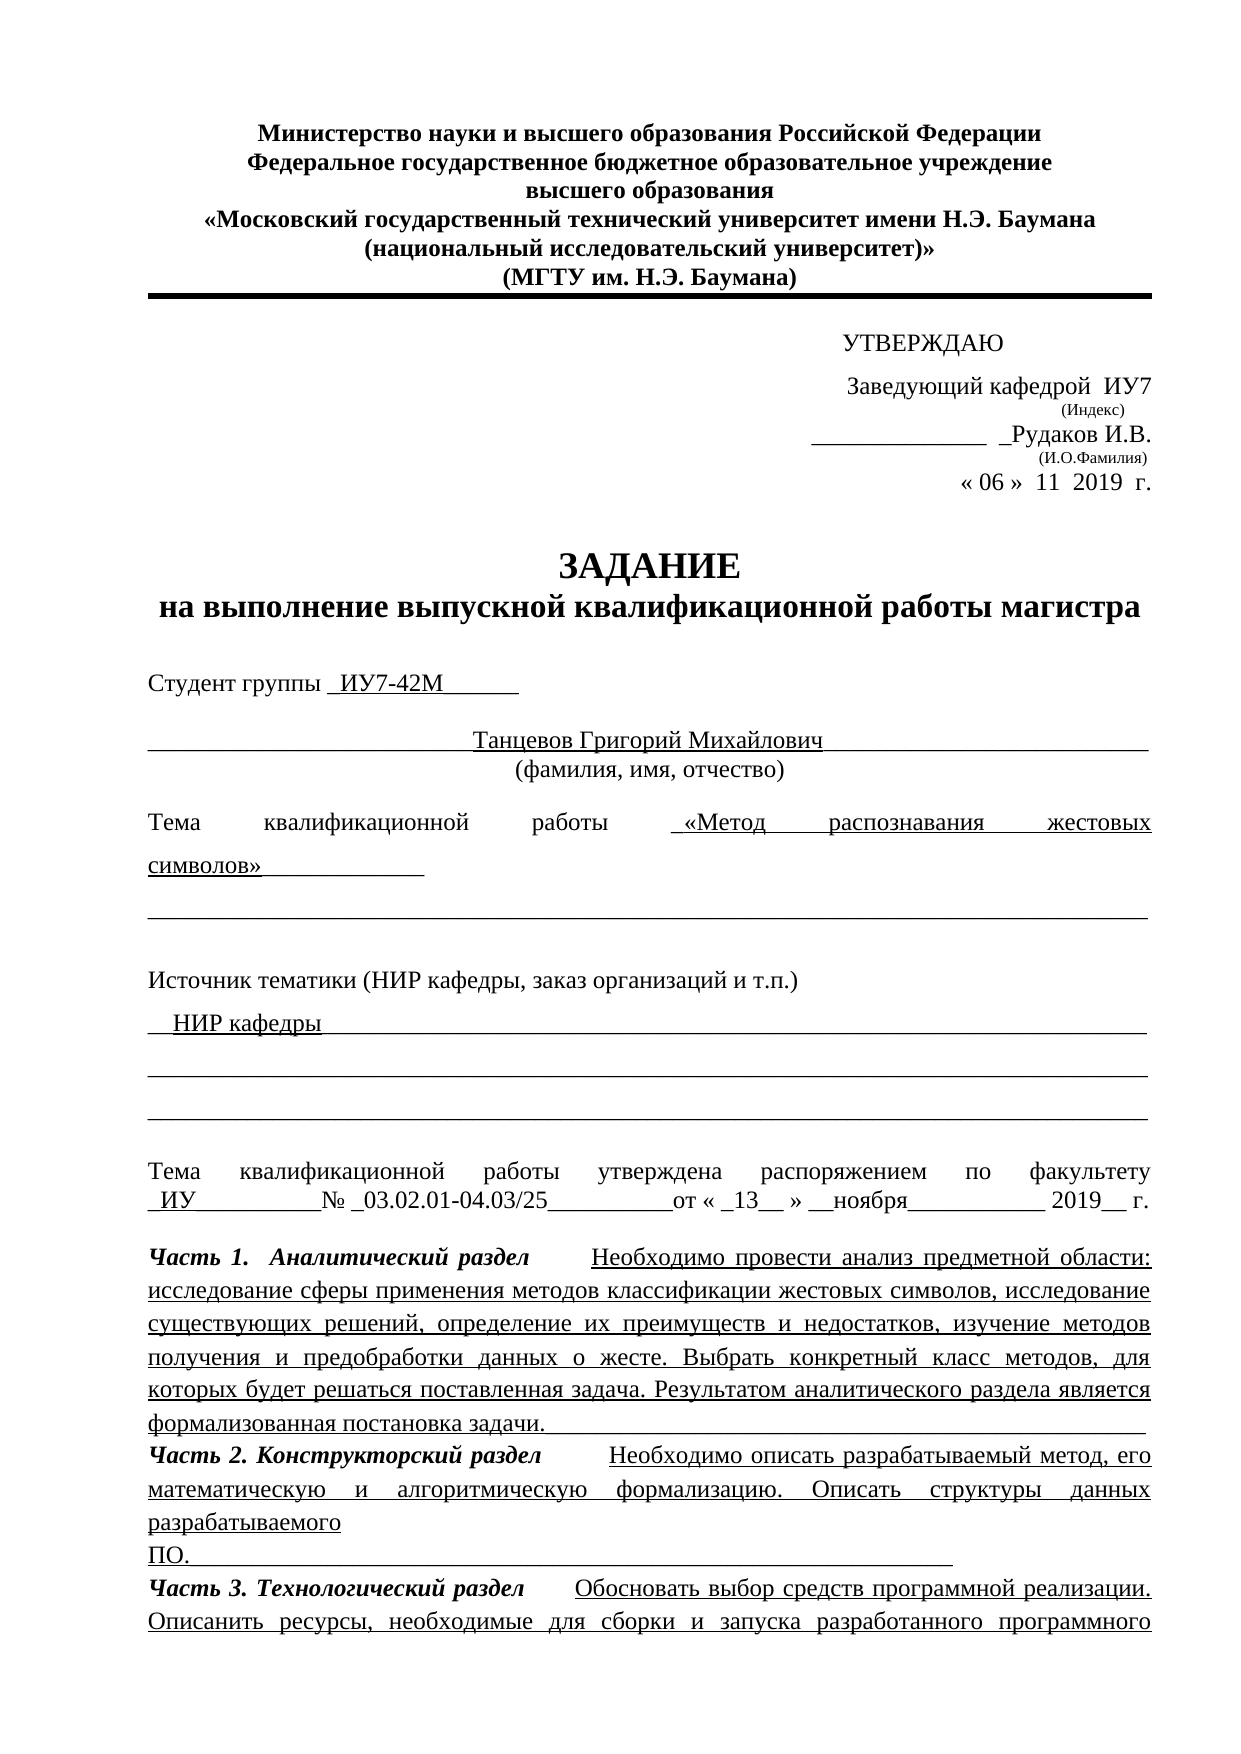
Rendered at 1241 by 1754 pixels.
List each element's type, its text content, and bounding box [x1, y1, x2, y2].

text УТВЕРЖДАЮ [148, 328, 1004, 356]
text ________________________________________________________________________________ [148, 1051, 1152, 1080]
text Студент группы _ИУ7-42М______ [148, 668, 1152, 697]
text (МГТУ им. Н.Э. Баумана) [148, 262, 1152, 293]
text Часть 1. Аналитический раздел Необходимо провести анализ предметной области: исследование сферы применения методов классификации жестовых символов, исследование существующих решений, определение их преимуществ и недостатков, изучение методов получения и предобработки данных о жесте. Выбрать конкретный класс методов, для которых будет решаться поставленная задача. Результатом аналитического раздела является формализованная постановка задачи.________________________________________________ [148, 1242, 1152, 1436]
text (фамилия, имя, отчество) [148, 754, 1152, 783]
text Тема квалификационной работы _«Метод распознавания жестовых символов»_____________ [148, 807, 1152, 879]
text Часть 2. Конструкторский раздел Необходимо описать разрабатываемый метод, его математическую и алгоритмическую формализацию. Описать структуры данных разрабатываемого ПО._____________________________________________________________ [148, 1441, 1152, 1568]
text (Индекс) [960, 399, 1152, 419]
text ________________________________________________________________________________ [148, 893, 1152, 922]
text ________________________________________________________________________________ [148, 1094, 1152, 1123]
text ______________ _Рудаков И.В. [148, 419, 1152, 447]
text Федеральное государственное бюджетное образовательное учреждение [148, 147, 1152, 176]
text Источник тематики (НИР кафедры, заказ организаций и т.п.) [148, 965, 1152, 994]
text высшего образования [148, 176, 1152, 204]
text __________________________Танцевов Григорий Михайлович__________________________ [148, 725, 1152, 754]
text (национальный исследовательский университет)» [148, 233, 1152, 262]
text ЗАДАНИЕ [148, 543, 1152, 586]
text Министерство науки и высшего образования Российской Федерации [148, 118, 1152, 147]
text «Московский государственный технический университет имени Н.Э. Баумана [148, 204, 1152, 233]
text (И.О.Фамилия) [960, 447, 1152, 467]
text __НИР кафедры__________________________________________________________________ [148, 1008, 1152, 1037]
text на выполнение выпускной квалификационной работы магистра [148, 586, 1152, 625]
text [148, 1573, 1152, 1631]
text Заведующий кафедрой ИУ7 [148, 371, 1152, 399]
text « 06 » 11 2019 г. [148, 467, 1152, 495]
text Тема квалификационной работы утверждена распоряжением по факультету _ИУ__________№ _03.02.01-04.03/25__________от « _13__ » __ноября___________ 2019__ г. [148, 1156, 1152, 1214]
